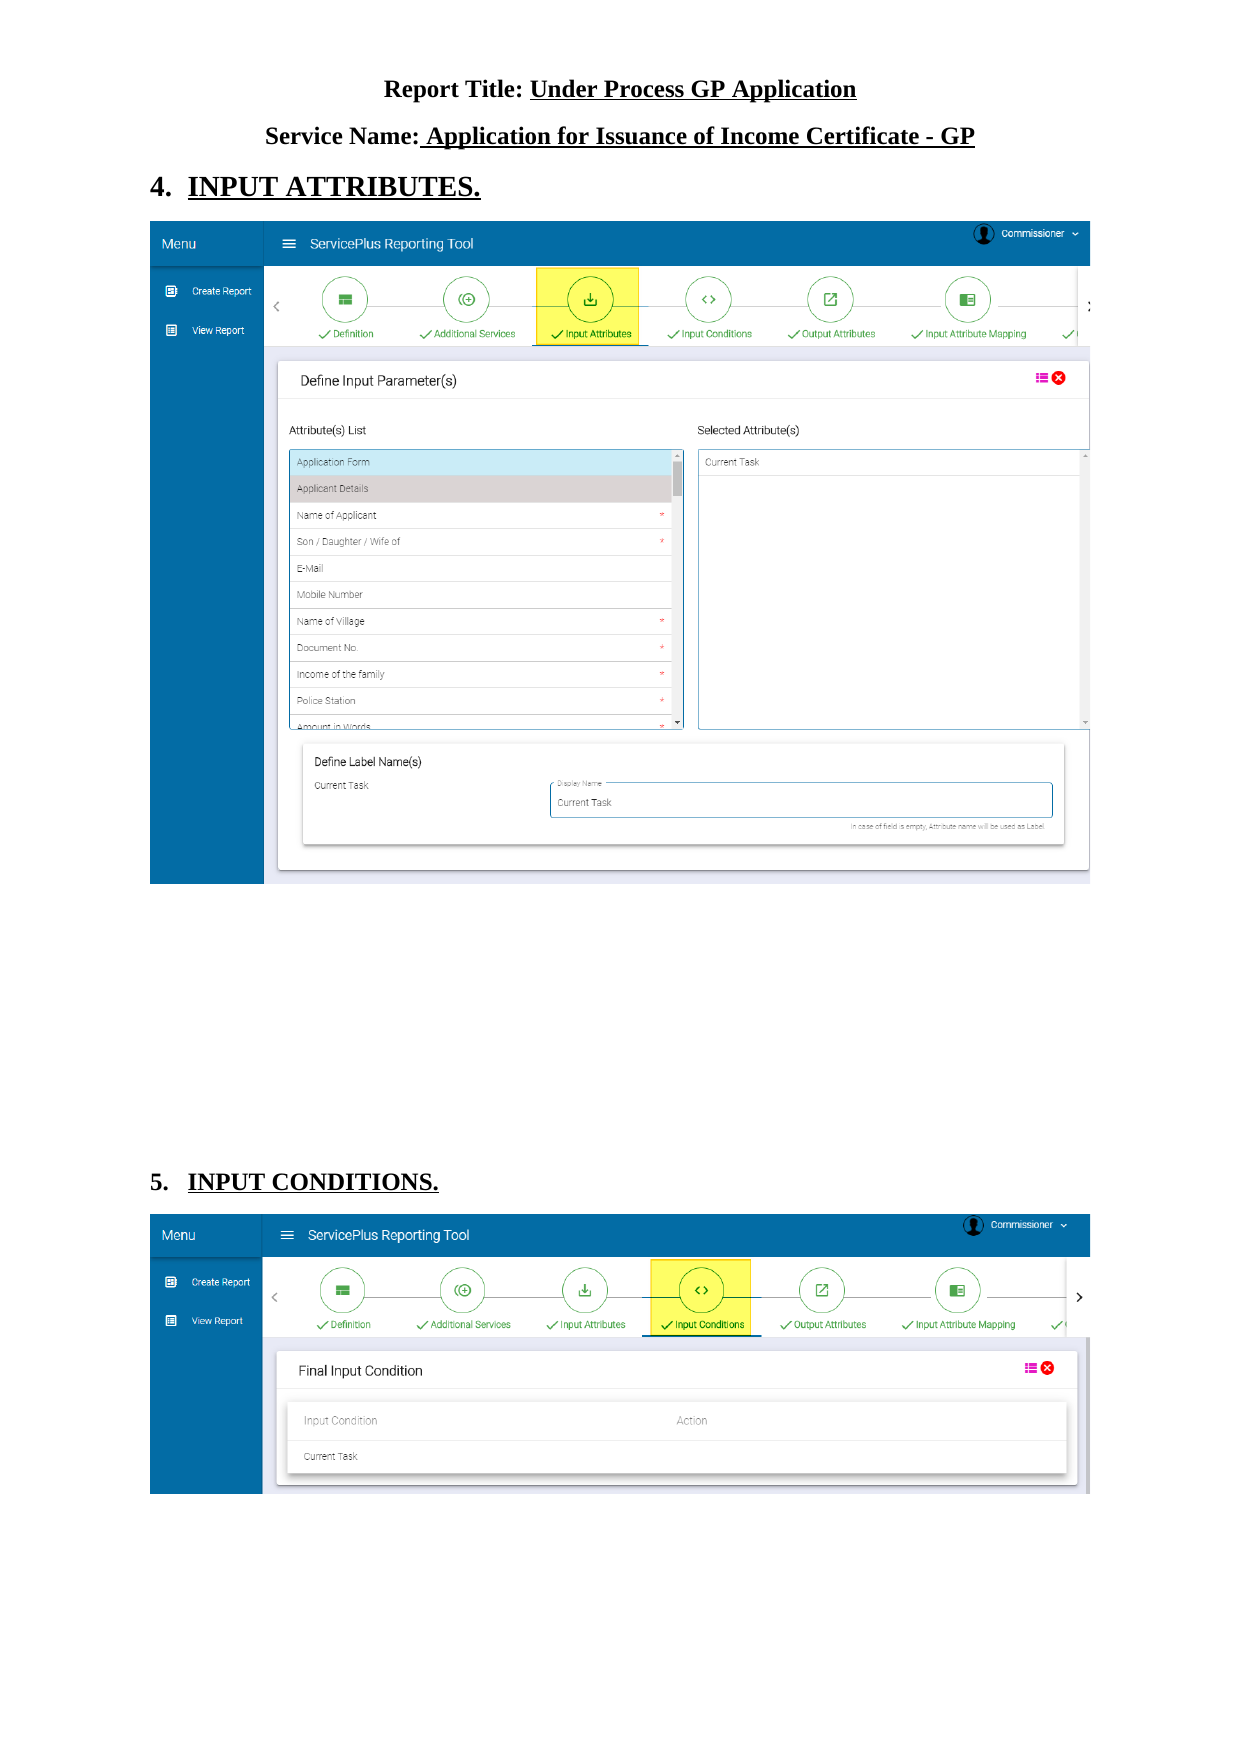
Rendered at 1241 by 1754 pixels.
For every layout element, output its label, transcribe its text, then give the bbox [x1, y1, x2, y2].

picture [150, 221, 1091, 884]
list INPUT ATTRIBUTES. [150, 169, 1090, 202]
list INPUT CONDITIONS. [150, 1167, 1090, 1196]
picture [150, 1214, 1091, 1494]
